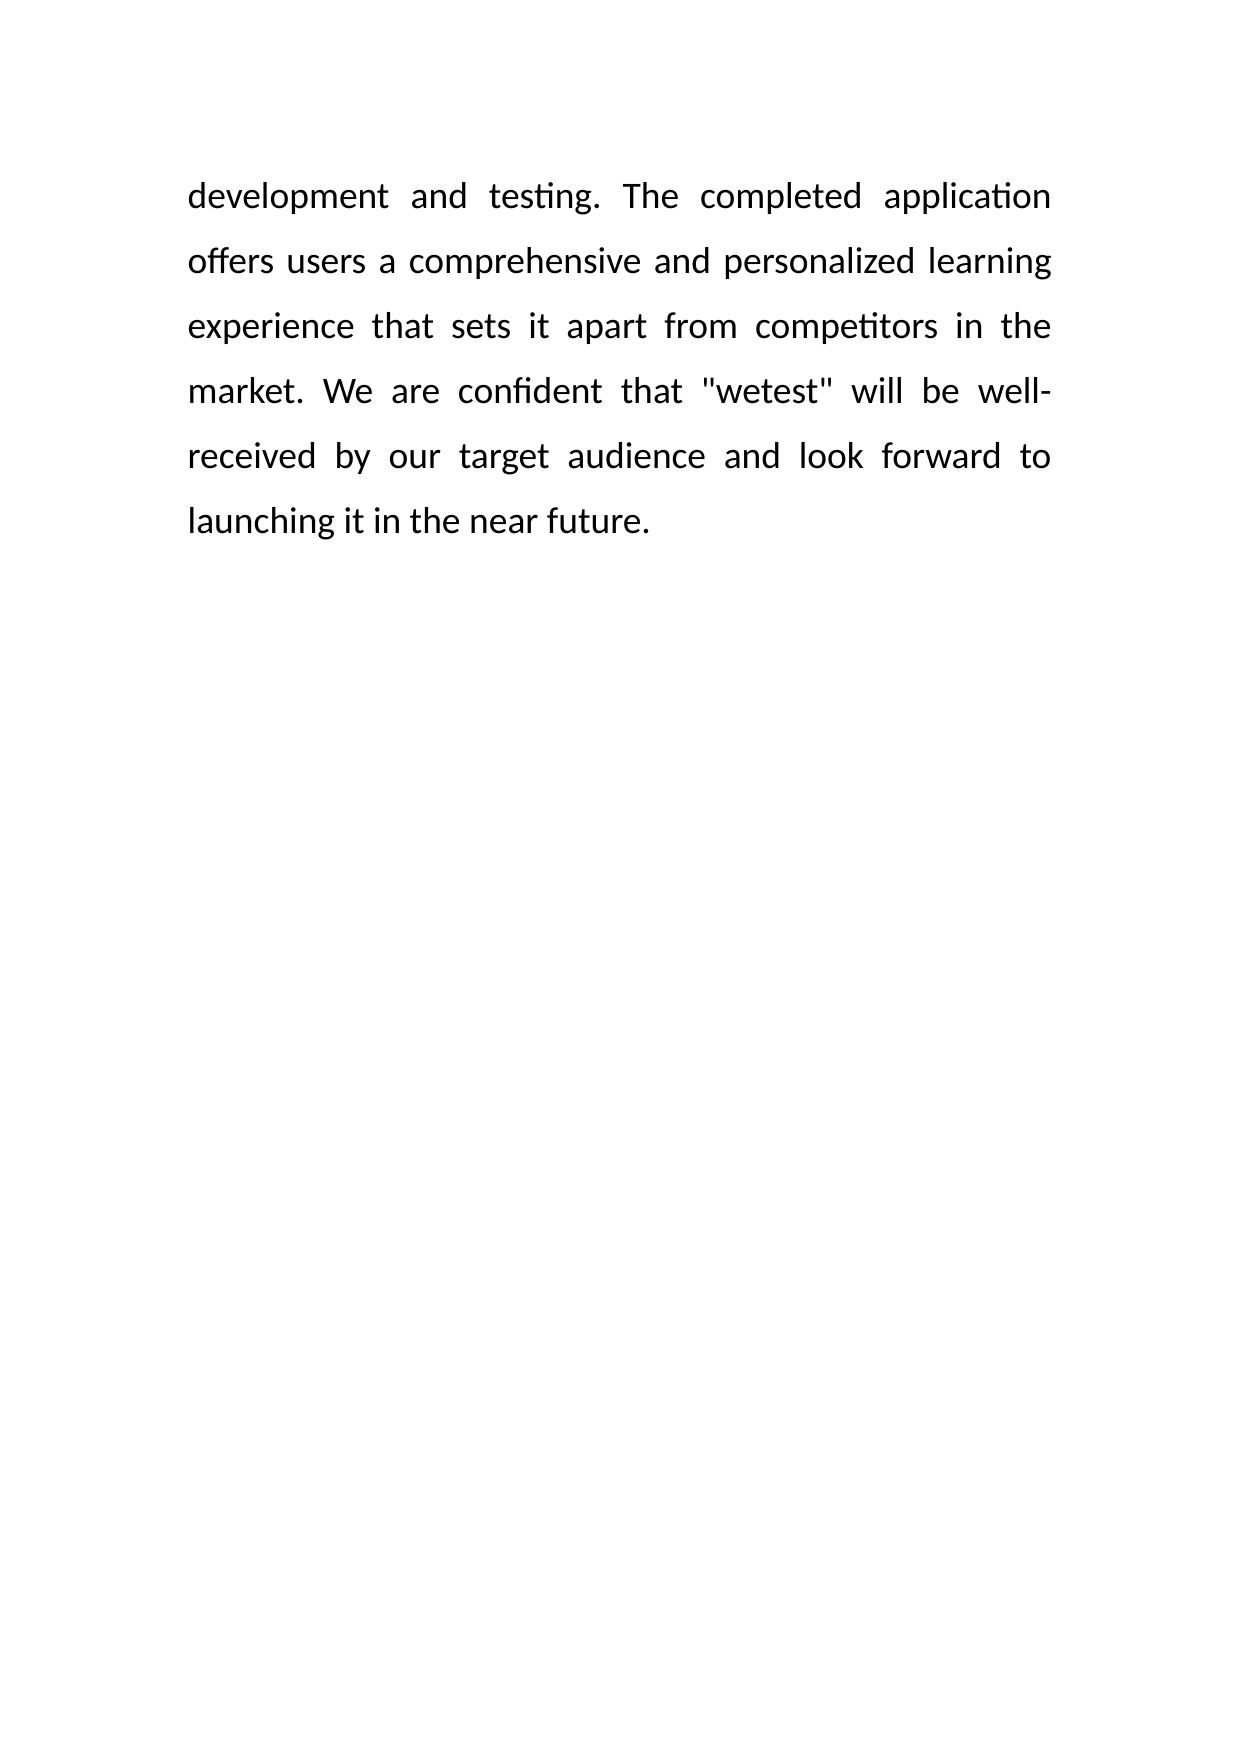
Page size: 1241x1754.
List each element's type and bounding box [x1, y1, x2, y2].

text [187, 162, 1053, 552]
